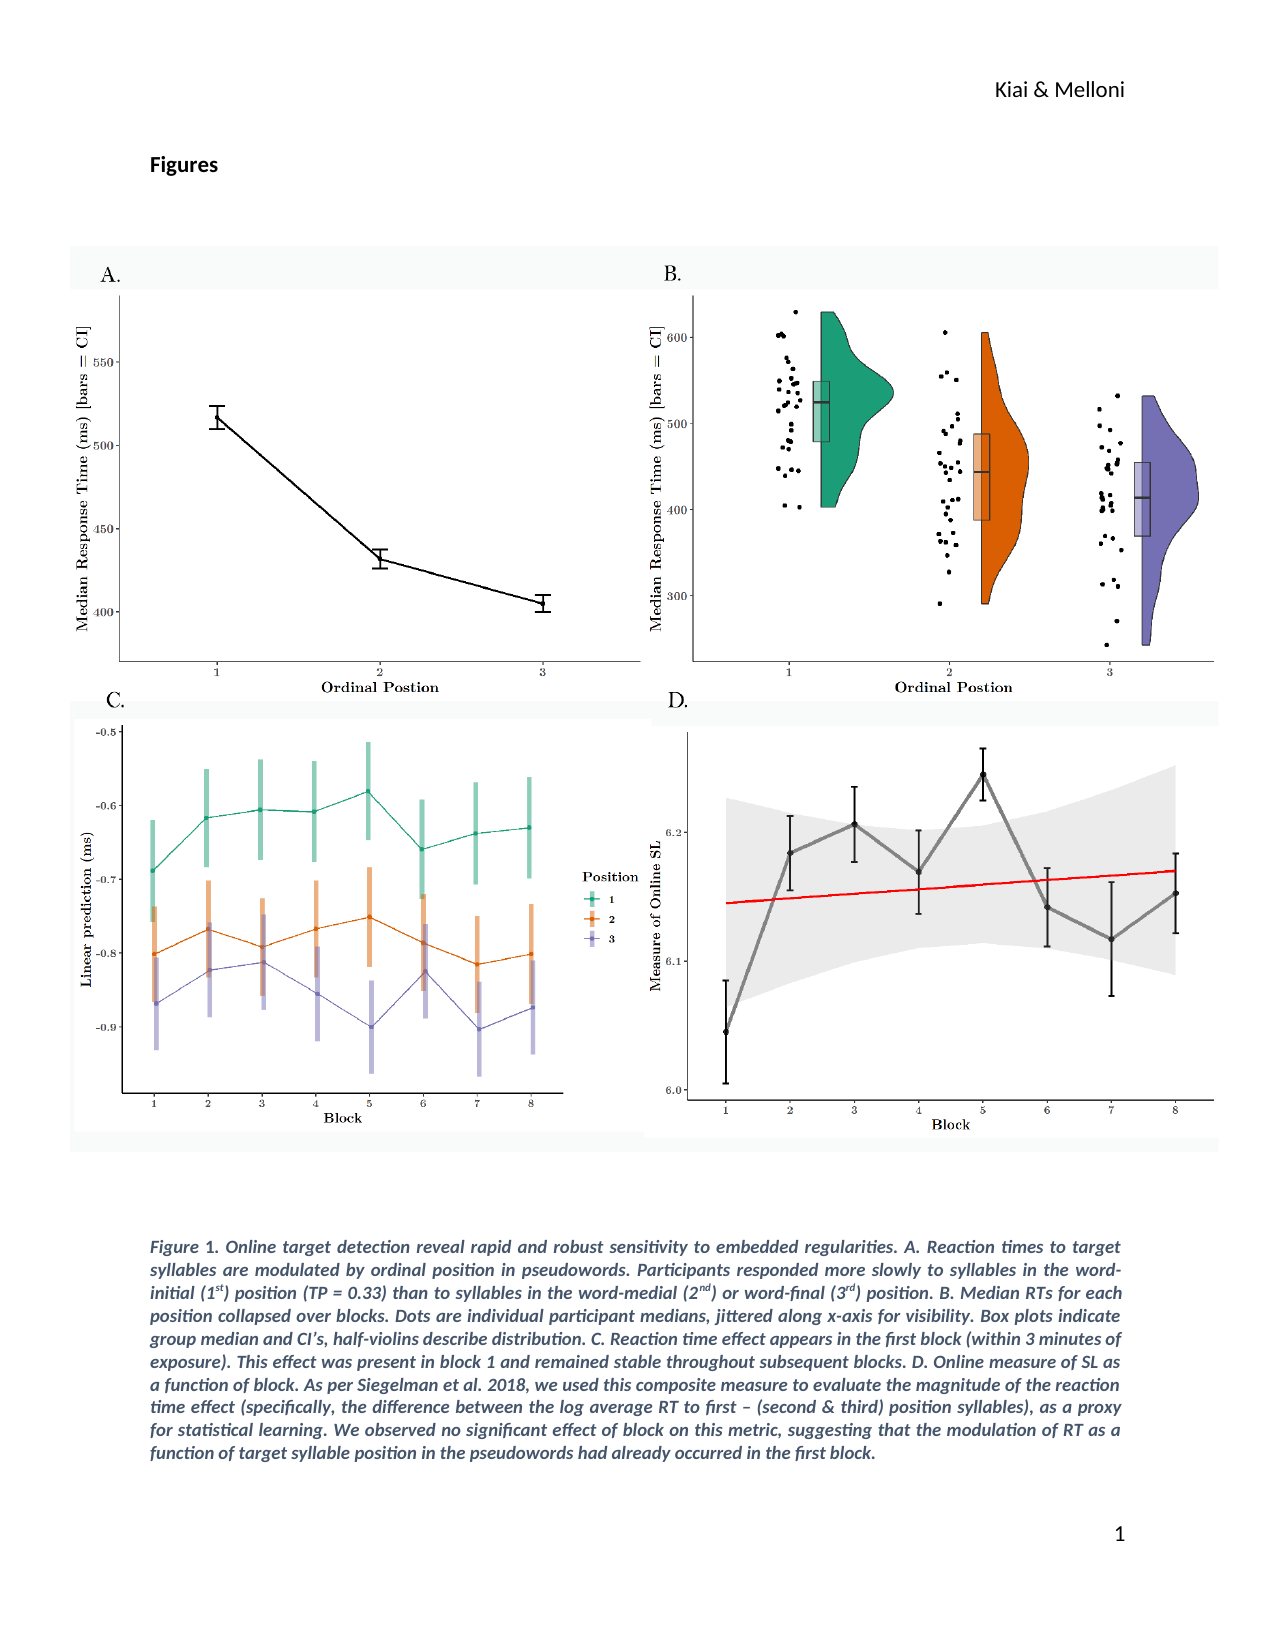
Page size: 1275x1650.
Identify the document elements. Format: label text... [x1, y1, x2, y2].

picture [68, 246, 1218, 1150]
text Figure 1. Online target detection reveal rapid and robust sensitivity to embedded regularities. A. Reaction times to target syllables are modulated by ordinal position in pseudowords. Participants responded more slowly to syllables in the word-initial (1st) position (TP = 0.33) than to syllables in the word-medial (2nd) or word-final (3rd) position. B. Median RTs for each position collapsed over blocks. Dots are individual participant medians, jittered along x-axis for visibility. Box plots indicate group median and CI’s, half-violins describe distribution. C. Reaction time effect appears in the first block (within 3 minutes of exposure). This effect was present in block 1 and remained stable throughout subsequent blocks. D. Online measure of SL as a function of block. As per Siegelman et al. 2018, we used this composite measure to evaluate the magnitude of the reaction time effect (specifically, the difference between the log average RT to first – (second & third) position syllables), as a proxy for statistical learning. We observed no significant effect of block on this metric, suggesting that the modulation of RT as a function of target syllable position in the pseudowords had already occurred in the first block. [150, 1235, 1125, 1464]
text Figures [150, 150, 1125, 178]
